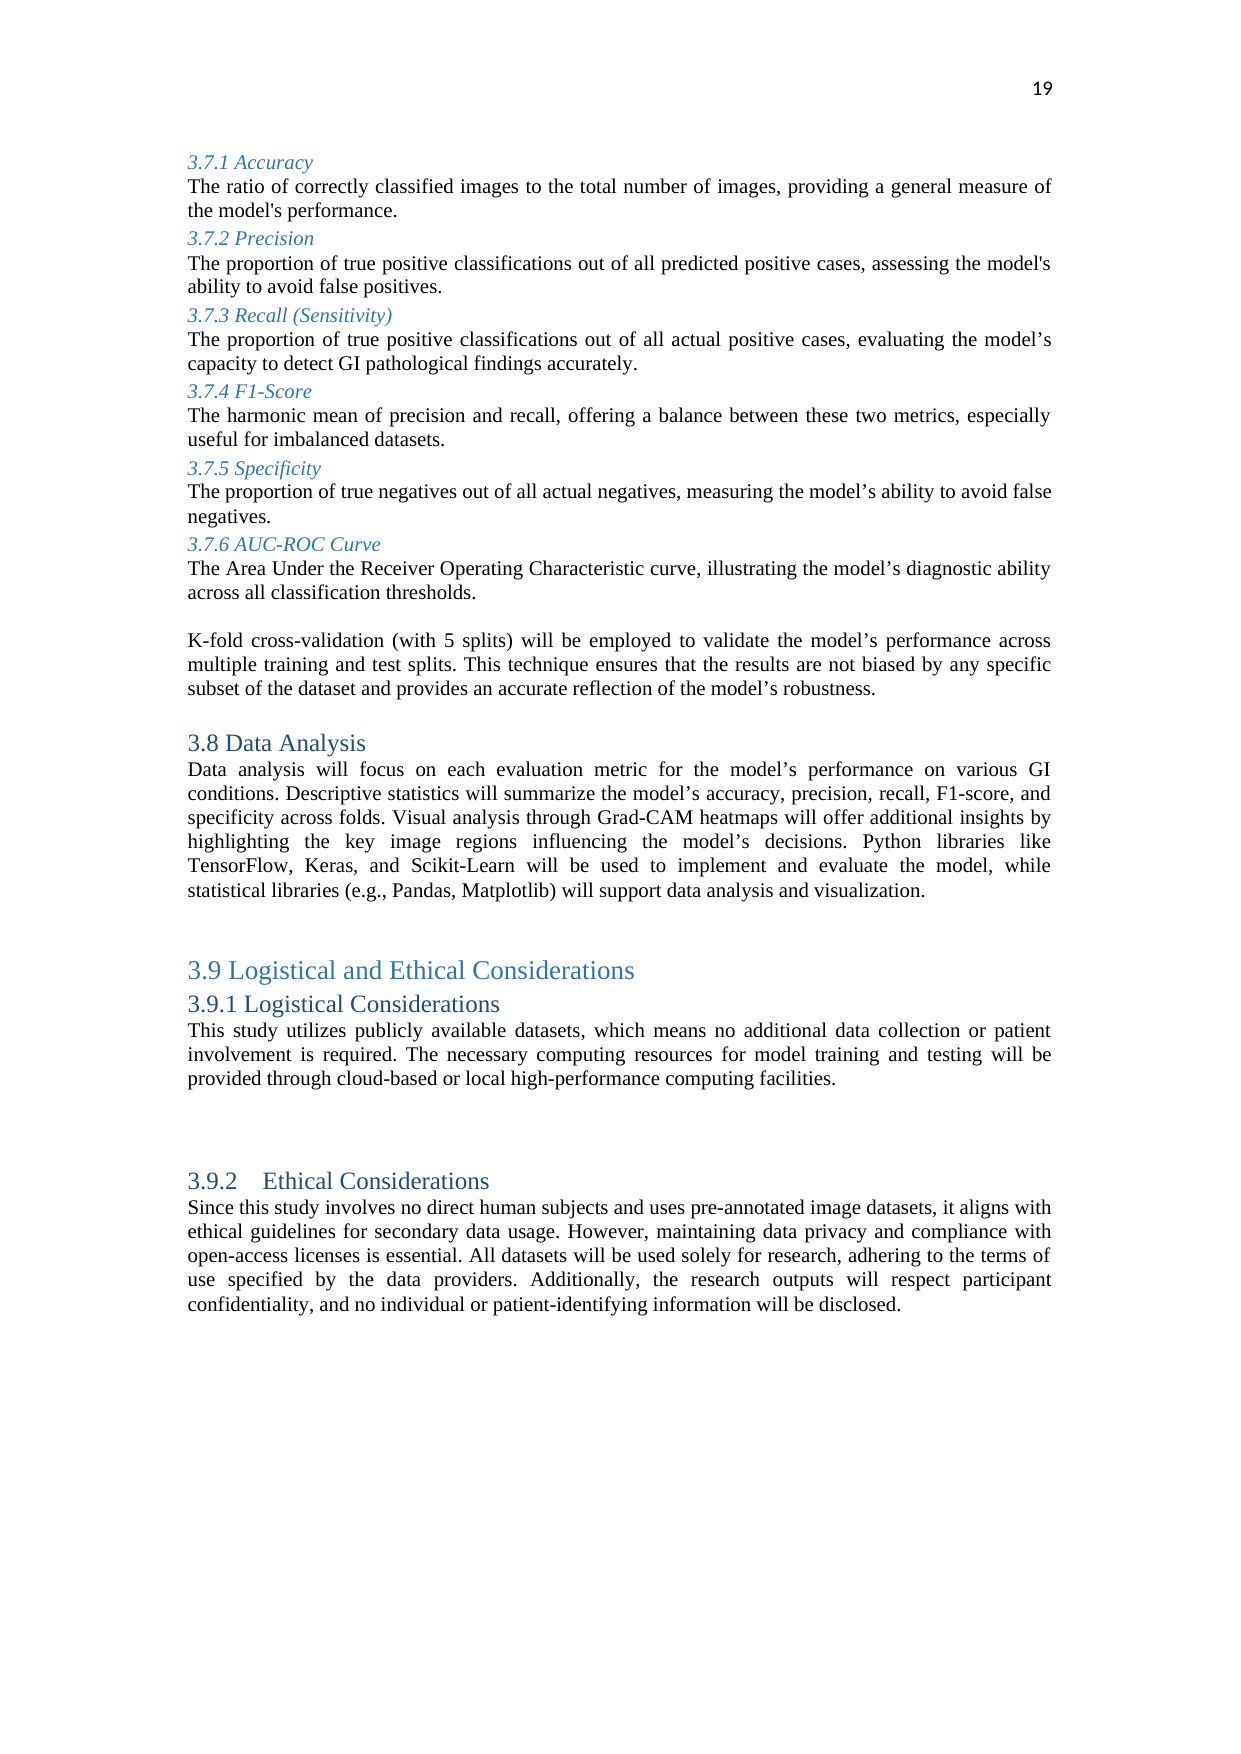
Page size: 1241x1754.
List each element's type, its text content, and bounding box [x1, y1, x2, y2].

text The proportion of true positive classifications out of all predicted positive cases, assessing the model's ability to avoid false positives. [187, 250, 1053, 298]
subtitle 3.7.5 Specificity [187, 455, 1053, 479]
subtitle 3.7.4 F1-Score [187, 379, 1053, 403]
subtitle 3.9.1 Logistical Considerations [187, 989, 1053, 1018]
subtitle 3.7.3 Recall (Sensitivity) [187, 303, 1053, 327]
subtitle 3.7.6 AUC-ROC Curve [187, 532, 1053, 556]
text This study utilizes publicly available datasets, which means no additional data collection or patient involvement is required. The necessary computing resources for model training and testing will be provided through cloud-based or local high-performance computing facilities. [187, 1018, 1053, 1090]
text The harmonic mean of precision and recall, offering a balance between these two metrics, especially useful for imbalanced datasets. [187, 403, 1053, 451]
subtitle 3.9 Logistical and Ethical Considerations [187, 954, 1053, 985]
subtitle 3.8 Data Analysis [187, 728, 1053, 757]
text The Area Under the Receiver Operating Characteristic curve, illustrating the model’s diagnostic ability across all classification thresholds. [187, 556, 1053, 604]
text K-fold cross-validation (with 5 splits) will be employed to validate the model’s performance across multiple training and test splits. This technique ensures that the results are not biased by any specific subset of the dataset and provides an accurate reflection of the model’s robustness. [187, 628, 1053, 700]
text Data analysis will focus on each evaluation metric for the model’s performance on various GI conditions. Descriptive statistics will summarize the model’s accuracy, precision, recall, F1-score, and specificity across folds. Visual analysis through Grad-CAM heatmaps will offer additional insights by highlighting the key image regions influencing the model’s decisions. Python libraries like TensorFlow, Keras, and Scikit-Learn will be used to implement and evaluate the model, while statistical libraries (e.g., Pandas, Matplotlib) will support data analysis and visualization. [187, 757, 1053, 902]
subtitle 3.7.1 Accuracy [187, 150, 1053, 174]
text The proportion of true negatives out of all actual negatives, measuring the model’s ability to avoid false negatives. [187, 479, 1053, 528]
subtitle 3.7.2 Precision [187, 226, 1053, 250]
subtitle Ethical Considerations [187, 1166, 1053, 1195]
text The ratio of correctly classified images to the total number of images, providing a general measure of the model's performance. [187, 174, 1053, 222]
text Since this study involves no direct human subjects and uses pre-annotated image datasets, it aligns with ethical guidelines for secondary data usage. However, maintaining data privacy and compliance with open-access licenses is essential. All datasets will be used solely for research, adhering to the terms of use specified by the data providers. Additionally, the research outputs will respect participant confidentiality, and no individual or patient-identifying information will be disclosed. [187, 1195, 1053, 1316]
text The proportion of true positive classifications out of all actual positive cases, evaluating the model’s capacity to detect GI pathological findings accurately. [187, 327, 1053, 375]
